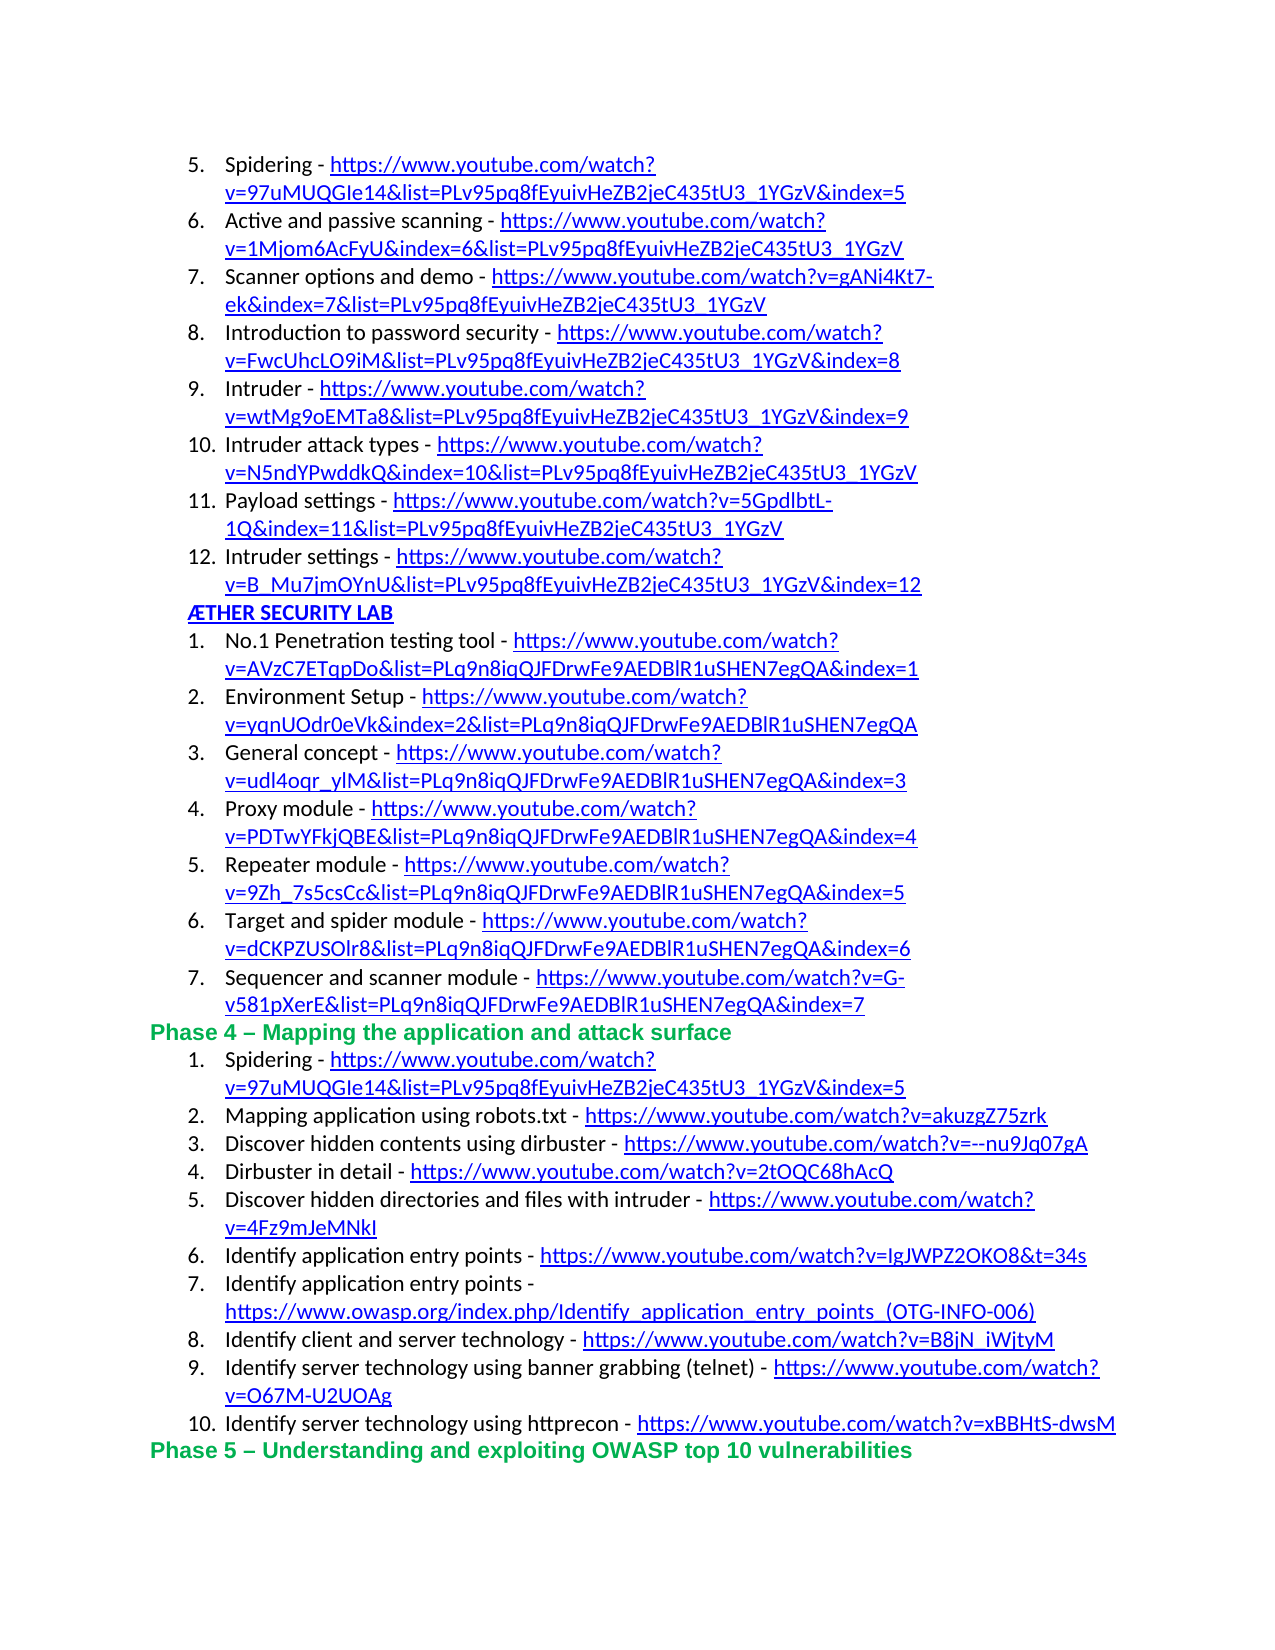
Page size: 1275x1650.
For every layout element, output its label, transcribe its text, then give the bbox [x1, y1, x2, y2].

list No.1 Penetration testing tool - https://www.youtube.com/watch?v=AVzC7ETqpDo&list=PLq9n8iqQJFDrwFe9AEDBlR1uSHEN7egQA&index=1 [187, 626, 1125, 682]
list Identify client and server technology - https://www.youtube.com/watch?v=B8jN_iWjtyM [187, 1325, 1125, 1353]
list Sequencer and scanner module - https://www.youtube.com/watch?v=G-v581pXerE&list=PLq9n8iqQJFDrwFe9AEDBlR1uSHEN7egQA&index=7 [187, 963, 1125, 1019]
list Intruder - https://www.youtube.com/watch?v=wtMg9oEMTa8&list=PLv95pq8fEyuivHeZB2jeC435tU3_1YGzV&index=9 [187, 374, 1125, 430]
list Environment Setup - https://www.youtube.com/watch?v=yqnUOdr0eVk&index=2&list=PLq9n8iqQJFDrwFe9AEDBlR1uSHEN7egQA [187, 682, 1125, 738]
list Scanner options and demo - https://www.youtube.com/watch?v=gANi4Kt7-ek&index=7&list=PLv95pq8fEyuivHeZB2jeC435tU3_1YGzV [187, 262, 1125, 318]
list Mapping application using robots.txt - https://www.youtube.com/watch?v=akuzgZ75zrk [187, 1101, 1125, 1129]
list Target and spider module - https://www.youtube.com/watch?v=dCKPZUSOlr8&list=PLq9n8iqQJFDrwFe9AEDBlR1uSHEN7egQA&index=6 [187, 907, 1125, 963]
list Spidering - https://www.youtube.com/watch?v=97uMUQGIe14&list=PLv95pq8fEyuivHeZB2jeC435tU3_1YGzV&index=5 [187, 1045, 1125, 1101]
list Intruder attack types - https://www.youtube.com/watch?v=N5ndYPwddkQ&index=10&list=PLv95pq8fEyuivHeZB2jeC435tU3_1YGzV [187, 430, 1125, 486]
list Spidering - https://www.youtube.com/watch?v=97uMUQGIe14&list=PLv95pq8fEyuivHeZB2jeC435tU3_1YGzV&index=5 [187, 150, 1125, 206]
list Active and passive scanning - https://www.youtube.com/watch?v=1Mjom6AcFyU&index=6&list=PLv95pq8fEyuivHeZB2jeC435tU3_1YGzV [187, 206, 1125, 262]
list Payload settings - https://www.youtube.com/watch?v=5GpdlbtL-1Q&index=11&list=PLv95pq8fEyuivHeZB2jeC435tU3_1YGzV [187, 486, 1125, 542]
list Identify server technology using httprecon - https://www.youtube.com/watch?v=xBBHtS-dwsM [187, 1409, 1125, 1437]
list Identify application entry points - https://www.youtube.com/watch?v=IgJWPZ2OKO8&t=34s [187, 1241, 1125, 1269]
text Phase 4 – Mapping the application and attack surface [150, 1019, 1125, 1045]
list Discover hidden directories and files with intruder - https://www.youtube.com/watch?v=4Fz9mJeMNkI [187, 1185, 1125, 1241]
list Proxy module - https://www.youtube.com/watch?v=PDTwYFkjQBE&list=PLq9n8iqQJFDrwFe9AEDBlR1uSHEN7egQA&index=4 [187, 794, 1125, 851]
text Phase 5 – Understanding and exploiting OWASP top 10 vulnerabilities [150, 1437, 1125, 1464]
text ÆTHER SECURITY LAB [150, 598, 1125, 626]
list Introduction to password security - https://www.youtube.com/watch?v=FwcUhcLO9iM&list=PLv95pq8fEyuivHeZB2jeC435tU3_1YGzV&index=8 [187, 318, 1125, 374]
list Identify server technology using banner grabbing (telnet) - https://www.youtube.com/watch?v=O67M-U2UOAg [187, 1353, 1125, 1409]
list Discover hidden contents using dirbuster - https://www.youtube.com/watch?v=--nu9Jq07gA [187, 1129, 1125, 1157]
list Repeater module - https://www.youtube.com/watch?v=9Zh_7s5csCc&list=PLq9n8iqQJFDrwFe9AEDBlR1uSHEN7egQA&index=5 [187, 851, 1125, 907]
list Identify application entry points - https://www.owasp.org/index.php/Identify_application_entry_points_(OTG-INFO-006) [187, 1269, 1125, 1325]
list Dirbuster in detail - https://www.youtube.com/watch?v=2tOQC68hAcQ [187, 1157, 1125, 1185]
list Intruder settings - https://www.youtube.com/watch?v=B_Mu7jmOYnU&list=PLv95pq8fEyuivHeZB2jeC435tU3_1YGzV&index=12 [187, 542, 1125, 598]
list General concept - https://www.youtube.com/watch?v=udl4oqr_ylM&list=PLq9n8iqQJFDrwFe9AEDBlR1uSHEN7egQA&index=3 [187, 738, 1125, 794]
